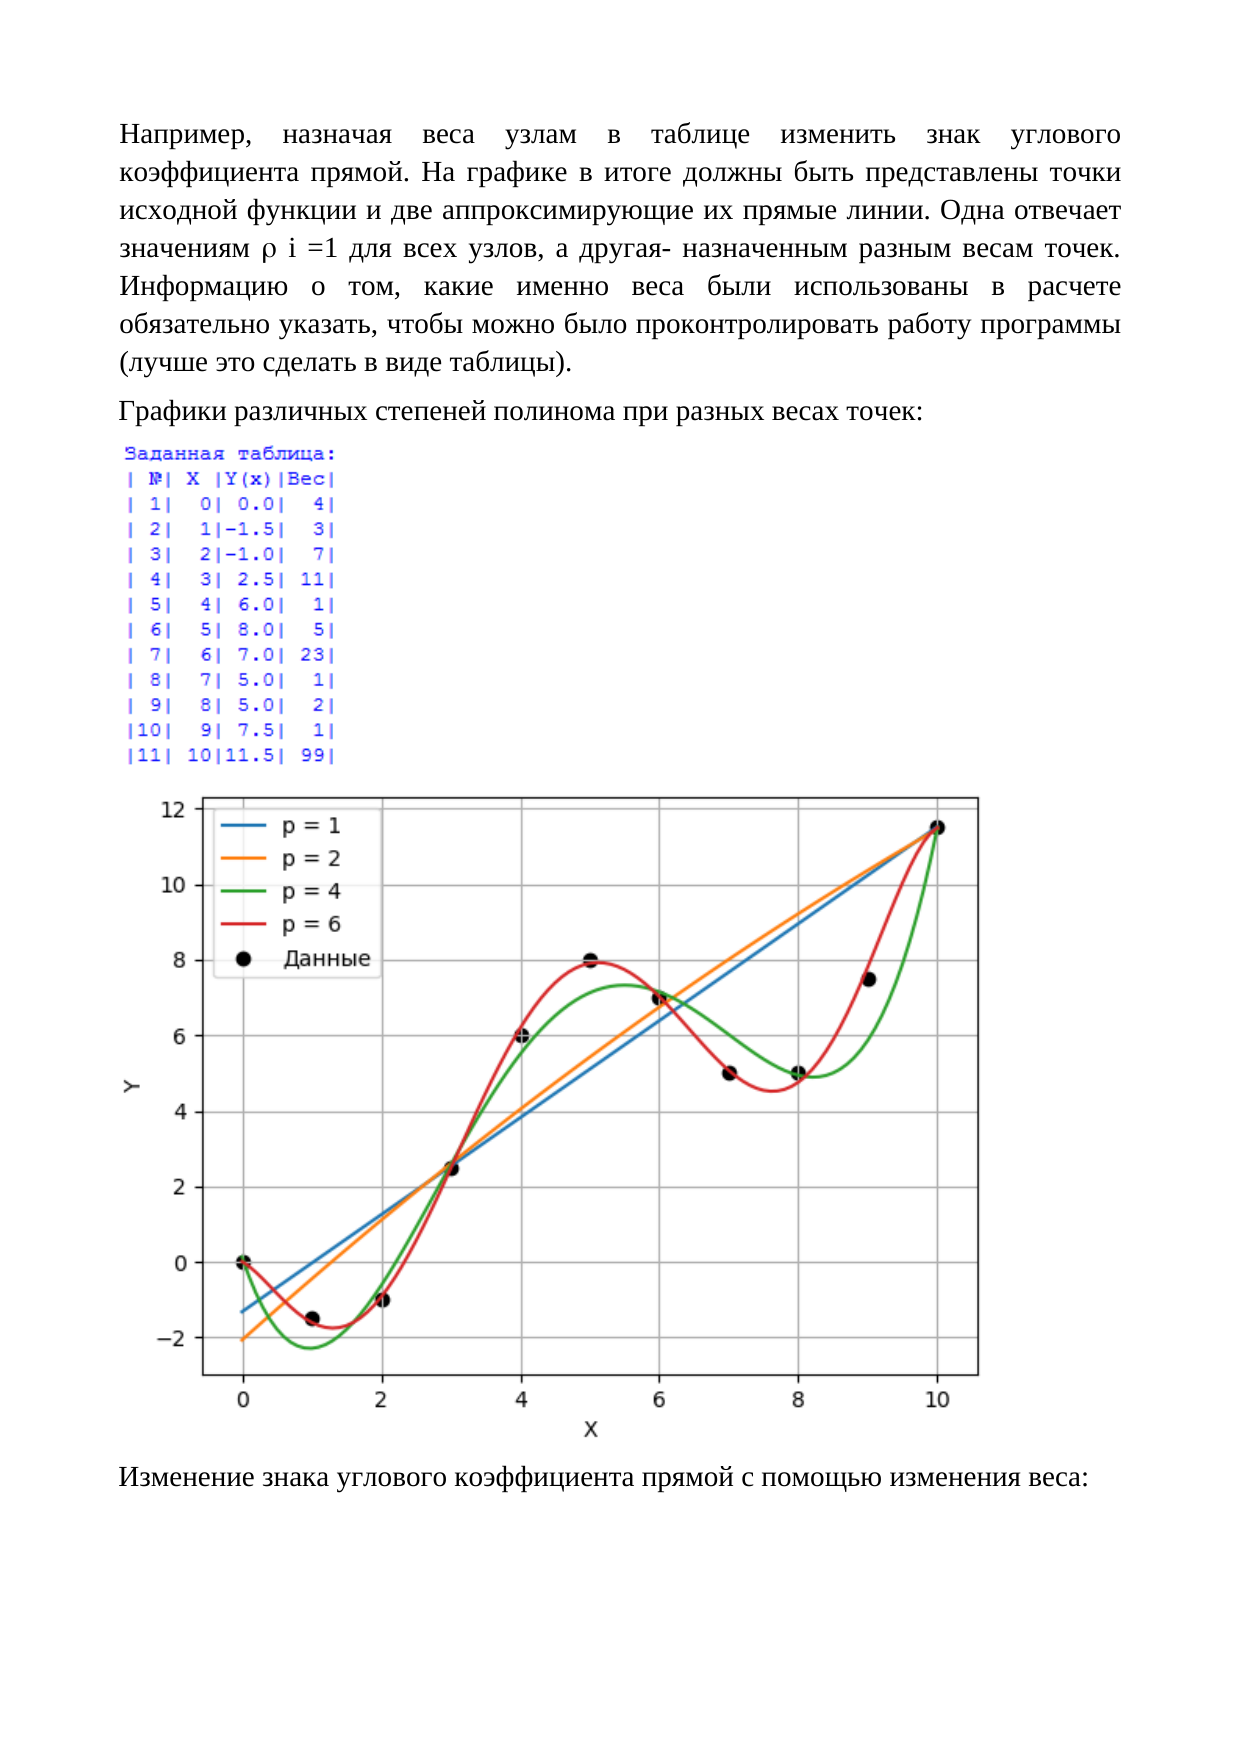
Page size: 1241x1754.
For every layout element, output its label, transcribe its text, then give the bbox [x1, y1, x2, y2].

text Графики различных степеней полинома при разных весах точек: [118, 393, 1122, 426]
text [118, 117, 1122, 377]
picture [118, 442, 343, 774]
text Изменение знака углового коэффициента прямой с помощью изменения веса: [118, 1459, 1122, 1493]
picture [118, 788, 987, 1445]
